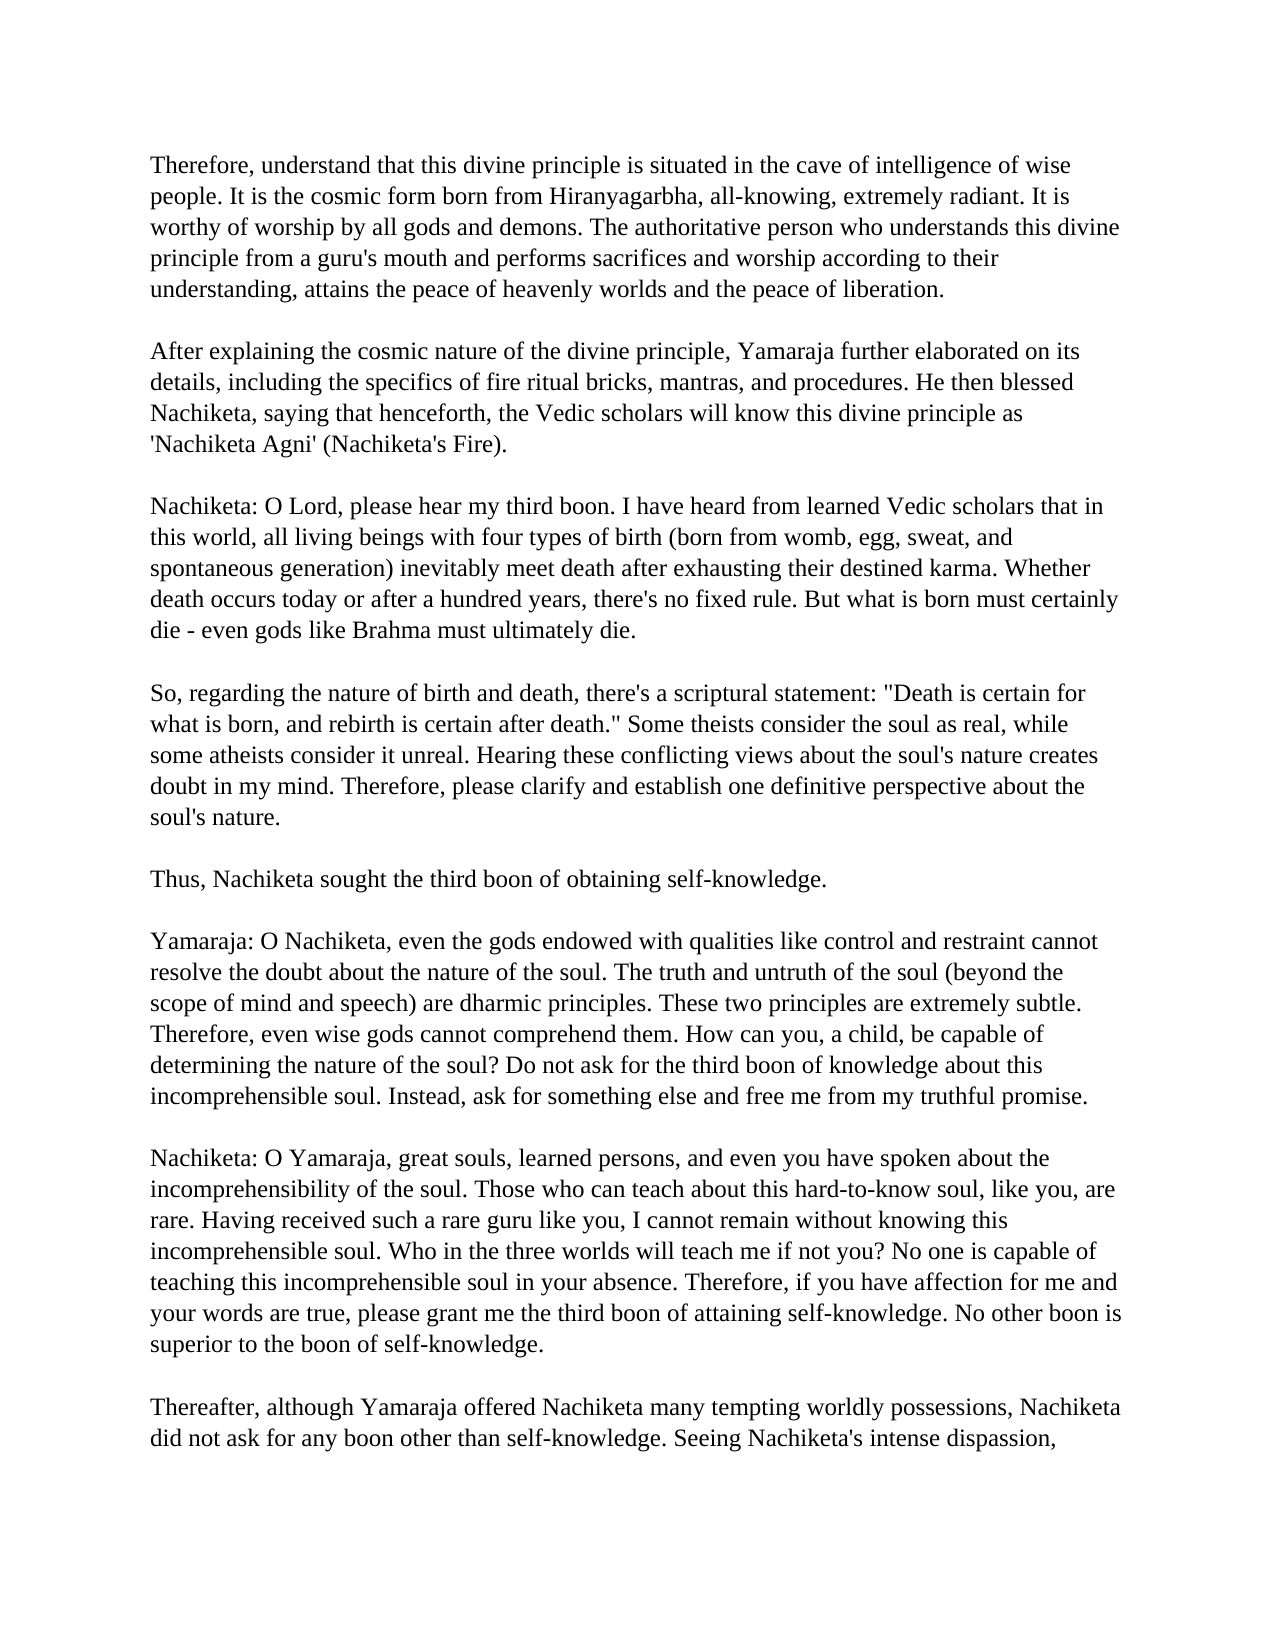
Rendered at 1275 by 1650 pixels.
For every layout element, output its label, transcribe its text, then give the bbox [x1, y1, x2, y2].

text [150, 1392, 1125, 1451]
text Yamaraja: O Nachiketa, even the gods endowed with qualities like control and restraint cannot resolve the doubt about the nature of the soul. The truth and untruth of the soul (beyond the scope of mind and speech) are dharmic principles. These two principles are extremely subtle. Therefore, even wise gods cannot comprehend them. How can you, a child, be capable of determining the nature of the soul? Do not ask for the third boon of knowledge about this incomprehensible soul. Instead, ask for something else and free me from my truthful promise. [150, 926, 1125, 1110]
text After explaining the cosmic nature of the divine principle, Yamaraja further elaborated on its details, including the specifics of fire ritual bricks, mantras, and procedures. He then blessed Nachiketa, saying that henceforth, the Vedic scholars will know this divine principle as 'Nachiketa Agni' (Nachiketa's Fire). [150, 336, 1125, 458]
text Nachiketa: O Lord, please hear my third boon. I have heard from learned Vedic scholars that in this world, all living beings with four types of birth (born from womb, egg, sweat, and spontaneous generation) inevitably meet death after exhausting their destined karma. Whether death occurs today or after a hundred years, there's no fixed rule. But what is born must certainly die - even gods like Brahma must ultimately die. [150, 491, 1125, 644]
text Nachiketa: O Yamaraja, great souls, learned persons, and even you have spoken about the incomprehensibility of the soul. Those who can teach about this hard-to-know soul, like you, are rare. Having received such a rare guru like you, I cannot remain without knowing this incomprehensible soul. Who in the three worlds will teach me if not you? No one is capable of teaching this incomprehensible soul in your absence. Therefore, if you have affection for me and your words are true, please grant me the third boon of attaining self-knowledge. No other boon is superior to the boon of self-knowledge. [150, 1143, 1125, 1358]
text Therefore, understand that this divine principle is situated in the cave of intelligence of wise people. It is the cosmic form born from Hiranyagarbha, all-knowing, extremely radiant. It is worthy of worship by all gods and demons. The authoritative person who understands this divine principle from a guru's mouth and performs sacrifices and worship according to their understanding, attains the peace of heavenly worlds and the peace of liberation. [150, 150, 1125, 303]
text So, regarding the nature of birth and death, there's a scriptural statement: "Death is certain for what is born, and rebirth is certain after death." Some theists consider the soul as real, while some atheists consider it unreal. Hearing these conflicting views about the soul's nature creates doubt in my mind. Therefore, please clarify and establish one definitive perspective about the soul's nature. [150, 678, 1125, 831]
text Thus, Nachiketa sought the third boon of obtaining self-knowledge. [150, 864, 1125, 893]
